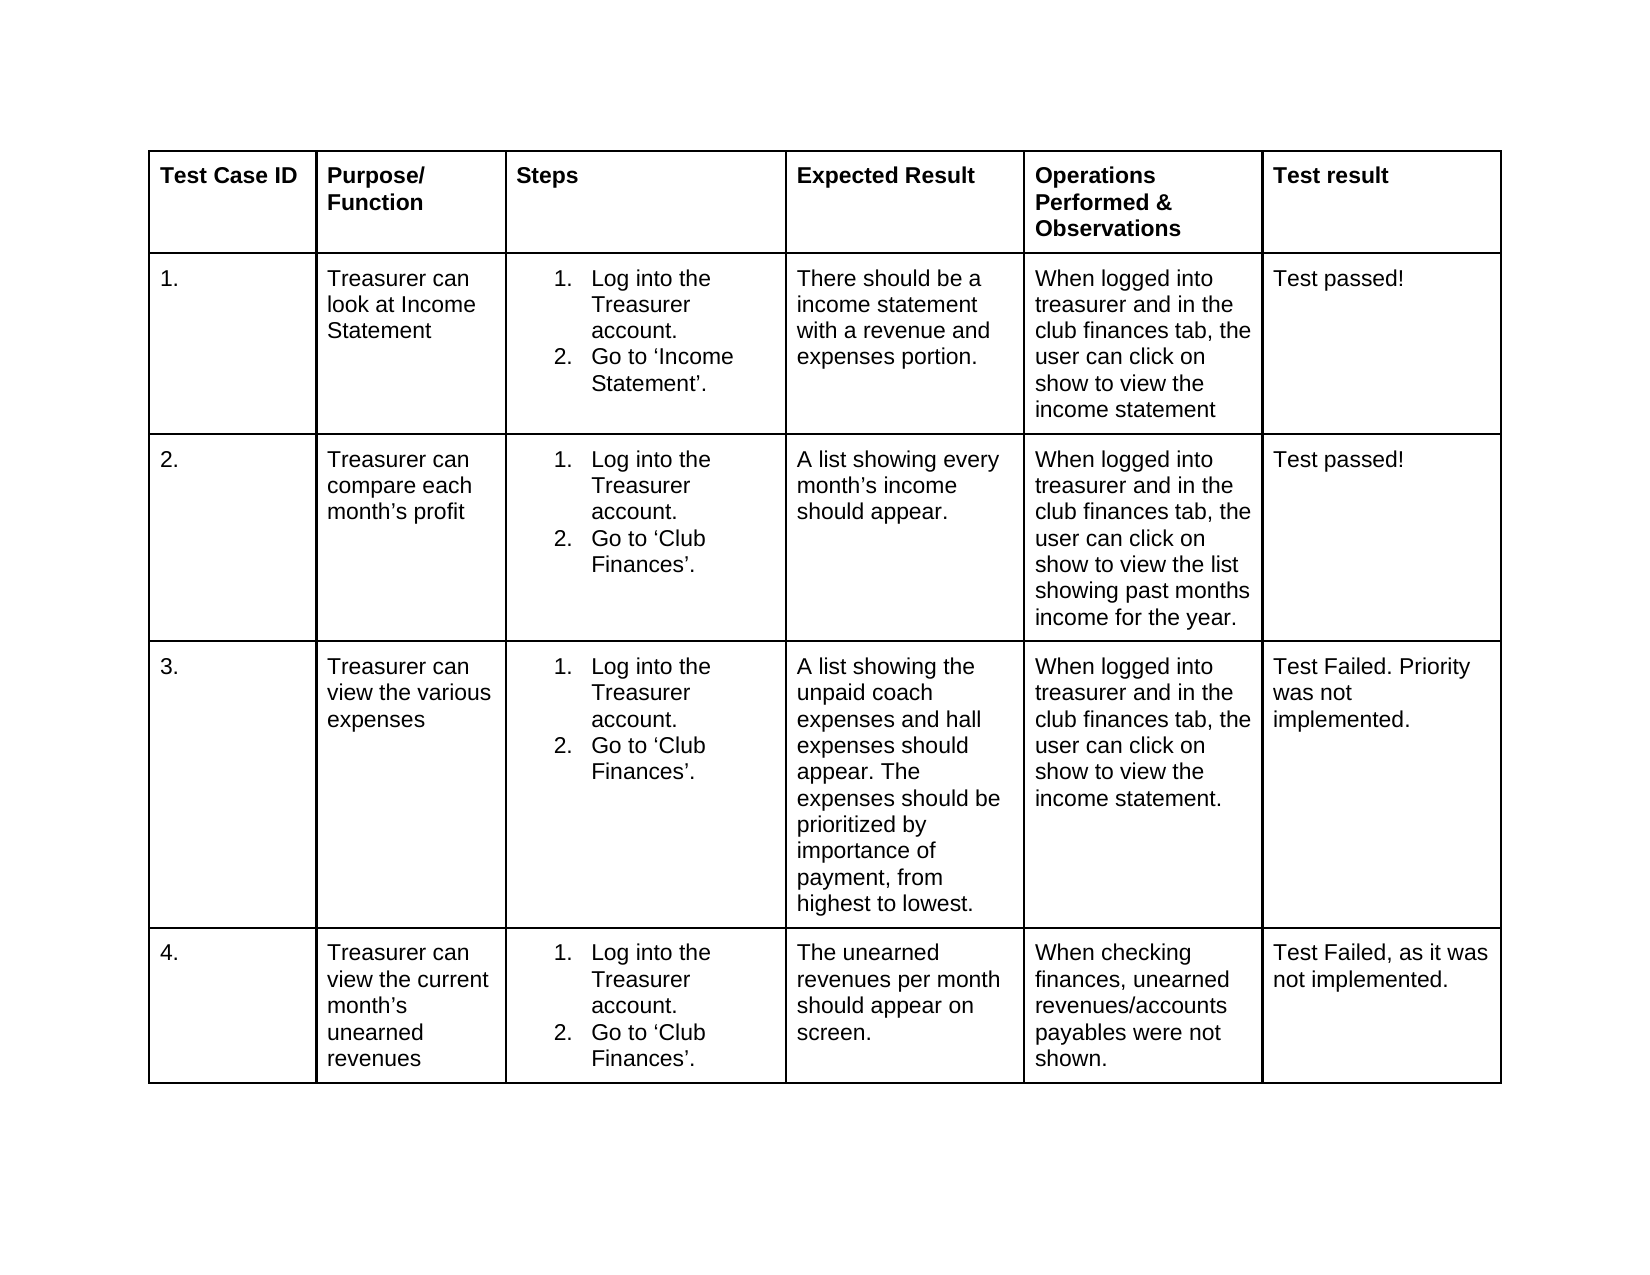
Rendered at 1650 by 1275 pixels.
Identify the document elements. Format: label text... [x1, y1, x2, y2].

table_cell There should be a income statement with a revenue and expenses portion. [787, 254, 1023, 433]
table_cell Log into the Treasurer account. Go to ‘Club Finances’. [507, 642, 785, 927]
table_cell Test Failed, as it was not implemented. [1264, 929, 1500, 1082]
table_cell Log into the Treasurer account. Go to ‘Club Finances’. [507, 435, 785, 640]
table_cell Treasurer can compare each month’s profit [318, 435, 505, 640]
table_cell Test passed! [1264, 435, 1500, 640]
table_cell When logged into treasurer and in the club finances tab, the user can click on show to view the income statement. [1025, 642, 1261, 927]
table_cell When logged into treasurer and in the club finances tab, the user can click on show to view the list showing past months income for the year. [1025, 435, 1261, 640]
table_cell 4. [150, 929, 315, 1082]
table_cell Treasurer can view the current month’s unearned revenues [318, 929, 505, 1082]
table_header Purpose/Function [318, 152, 505, 252]
table_cell Treasurer can look at Income Statement [318, 254, 505, 433]
table_cell Log into the Treasurer account. Go to ‘Club Finances’. [507, 929, 785, 1082]
table_cell Treasurer can view the various expenses [318, 642, 505, 927]
table_cell 3. [150, 642, 315, 927]
table_header Operations Performed & Observations [1025, 152, 1261, 252]
table_cell Test Failed. Priority was not implemented. [1264, 642, 1500, 927]
table_header Test result [1264, 152, 1500, 252]
table_cell A list showing the unpaid coach expenses and hall expenses should appear. The expenses should be prioritized by importance of payment, from highest to lowest. [787, 642, 1023, 927]
table_cell Log into the Treasurer account. Go to ‘Income Statement’. [507, 254, 785, 433]
table_header Test Case ID [150, 152, 315, 252]
table_cell When logged into treasurer and in the club finances tab, the user can click on show to view the income statement [1025, 254, 1261, 433]
table_cell When checking finances, unearned revenues/accounts payables were not shown. [1025, 929, 1261, 1082]
table_cell Test passed! [1264, 254, 1500, 433]
table_header Expected Result [787, 152, 1023, 252]
table_header Steps [507, 152, 785, 252]
table_cell 1. [150, 254, 315, 433]
table_cell 2. [150, 435, 315, 640]
table_cell A list showing every month’s income should appear. [787, 435, 1023, 640]
table_cell The unearned revenues per month should appear on screen. [787, 929, 1023, 1082]
